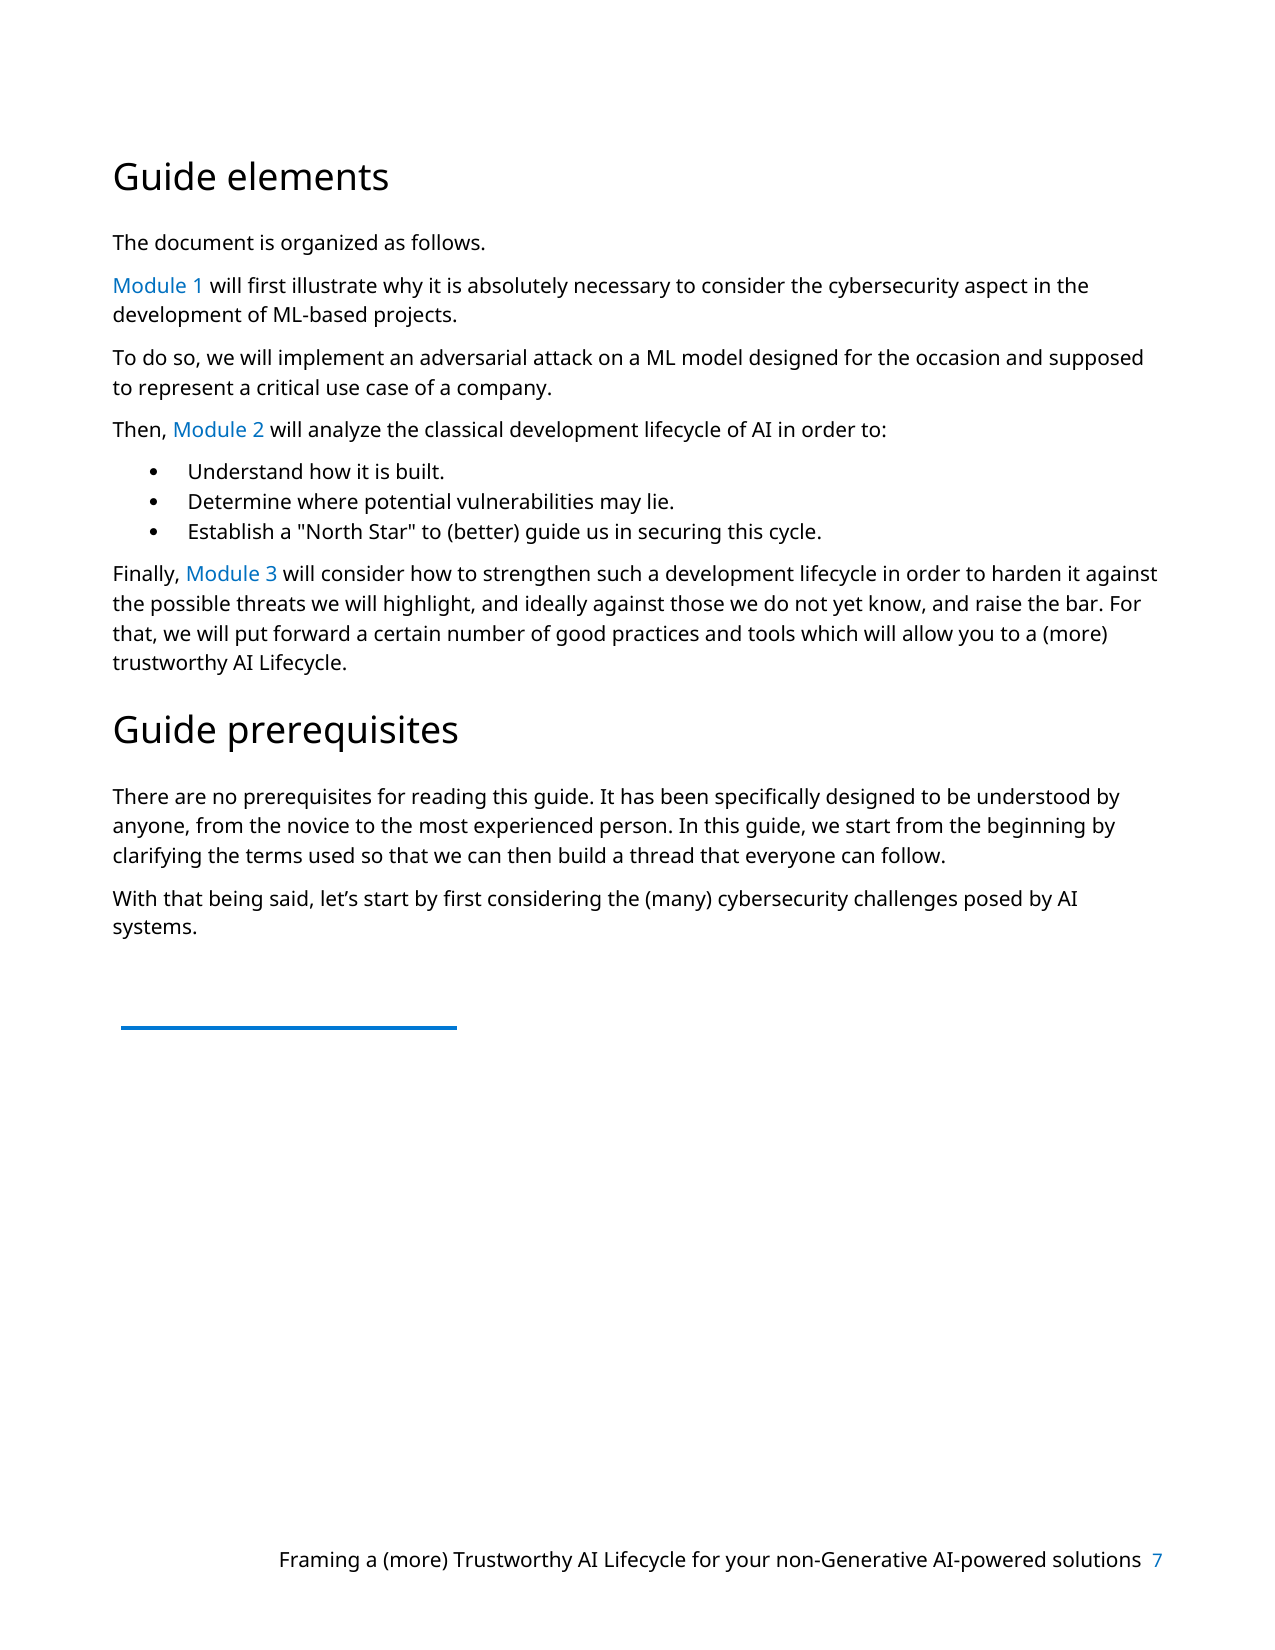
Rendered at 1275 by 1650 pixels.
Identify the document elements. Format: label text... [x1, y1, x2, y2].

list Understand how it is built. [150, 457, 1162, 486]
list Establish a "North Star" to (better) guide us in securing this cycle. [150, 517, 1162, 545]
subtitle Guide prerequisites [112, 703, 1162, 754]
list Determine where potential vulnerabilities may lie. [150, 487, 1162, 516]
text Module 1 will first illustrate why it is absolutely necessary to consider the cybersecurity aspect in the development of ML-based projects. [112, 271, 1162, 329]
text With that being said, let’s start by first considering the (many) cybersecurity challenges posed by AI systems. [112, 884, 1162, 941]
text Then, Module 2 will analyze the classical development lifecycle of AI in order to: [112, 415, 1162, 443]
text Finally, Module 3 will consider how to strengthen such a development lifecycle in order to harden it against the possible threats we will highlight, and ideally against those we do not yet know, and raise the bar. For that, we will put forward a certain number of good practices and tools which will allow you to a (more) trustworthy AI Lifecycle. [112, 559, 1162, 677]
text There are no prerequisites for reading this guide. It has been specifically designed to be understood by anyone, from the novice to the most experienced person. In this guide, we start from the beginning by clarifying the terms used so that we can then build a thread that everyone can follow. [112, 782, 1162, 870]
subtitle Guide elements [112, 150, 1162, 201]
text To do so, we will implement an adversarial attack on a ML model designed for the occasion and supposed to represent a critical use case of a company. [112, 343, 1162, 401]
text The document is organized as follows. [112, 228, 1162, 257]
